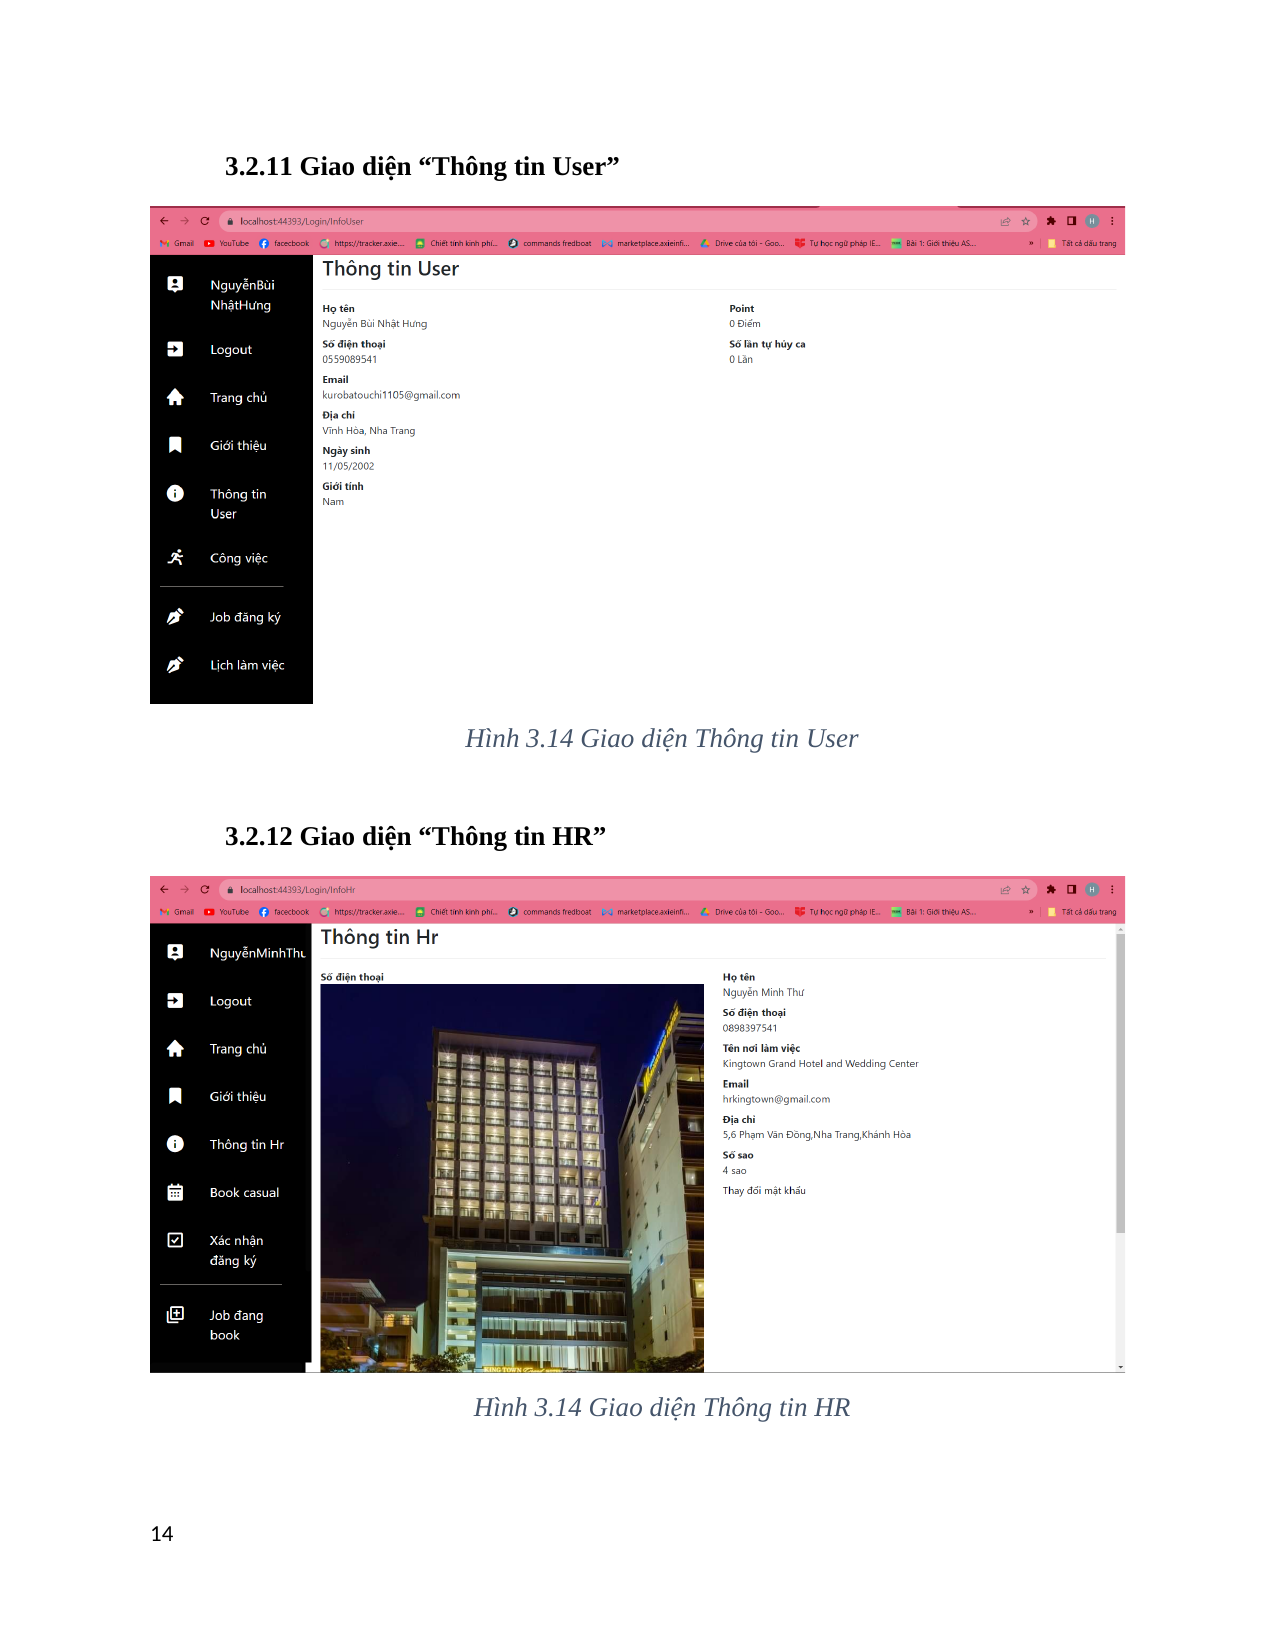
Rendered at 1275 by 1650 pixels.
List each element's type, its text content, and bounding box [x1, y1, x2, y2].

subtitle 3.2.11 Giao diện “Thông tin User” [225, 150, 1125, 181]
picture [150, 876, 1125, 1373]
text Hình 3.14 Giao diện Thông tin User [150, 722, 1125, 753]
picture [150, 206, 1125, 704]
subtitle 3.2.12 Giao diện “Thông tin HR” [225, 821, 1125, 852]
text Hình 3.14 Giao diện Thông tin HR [150, 1391, 1125, 1422]
